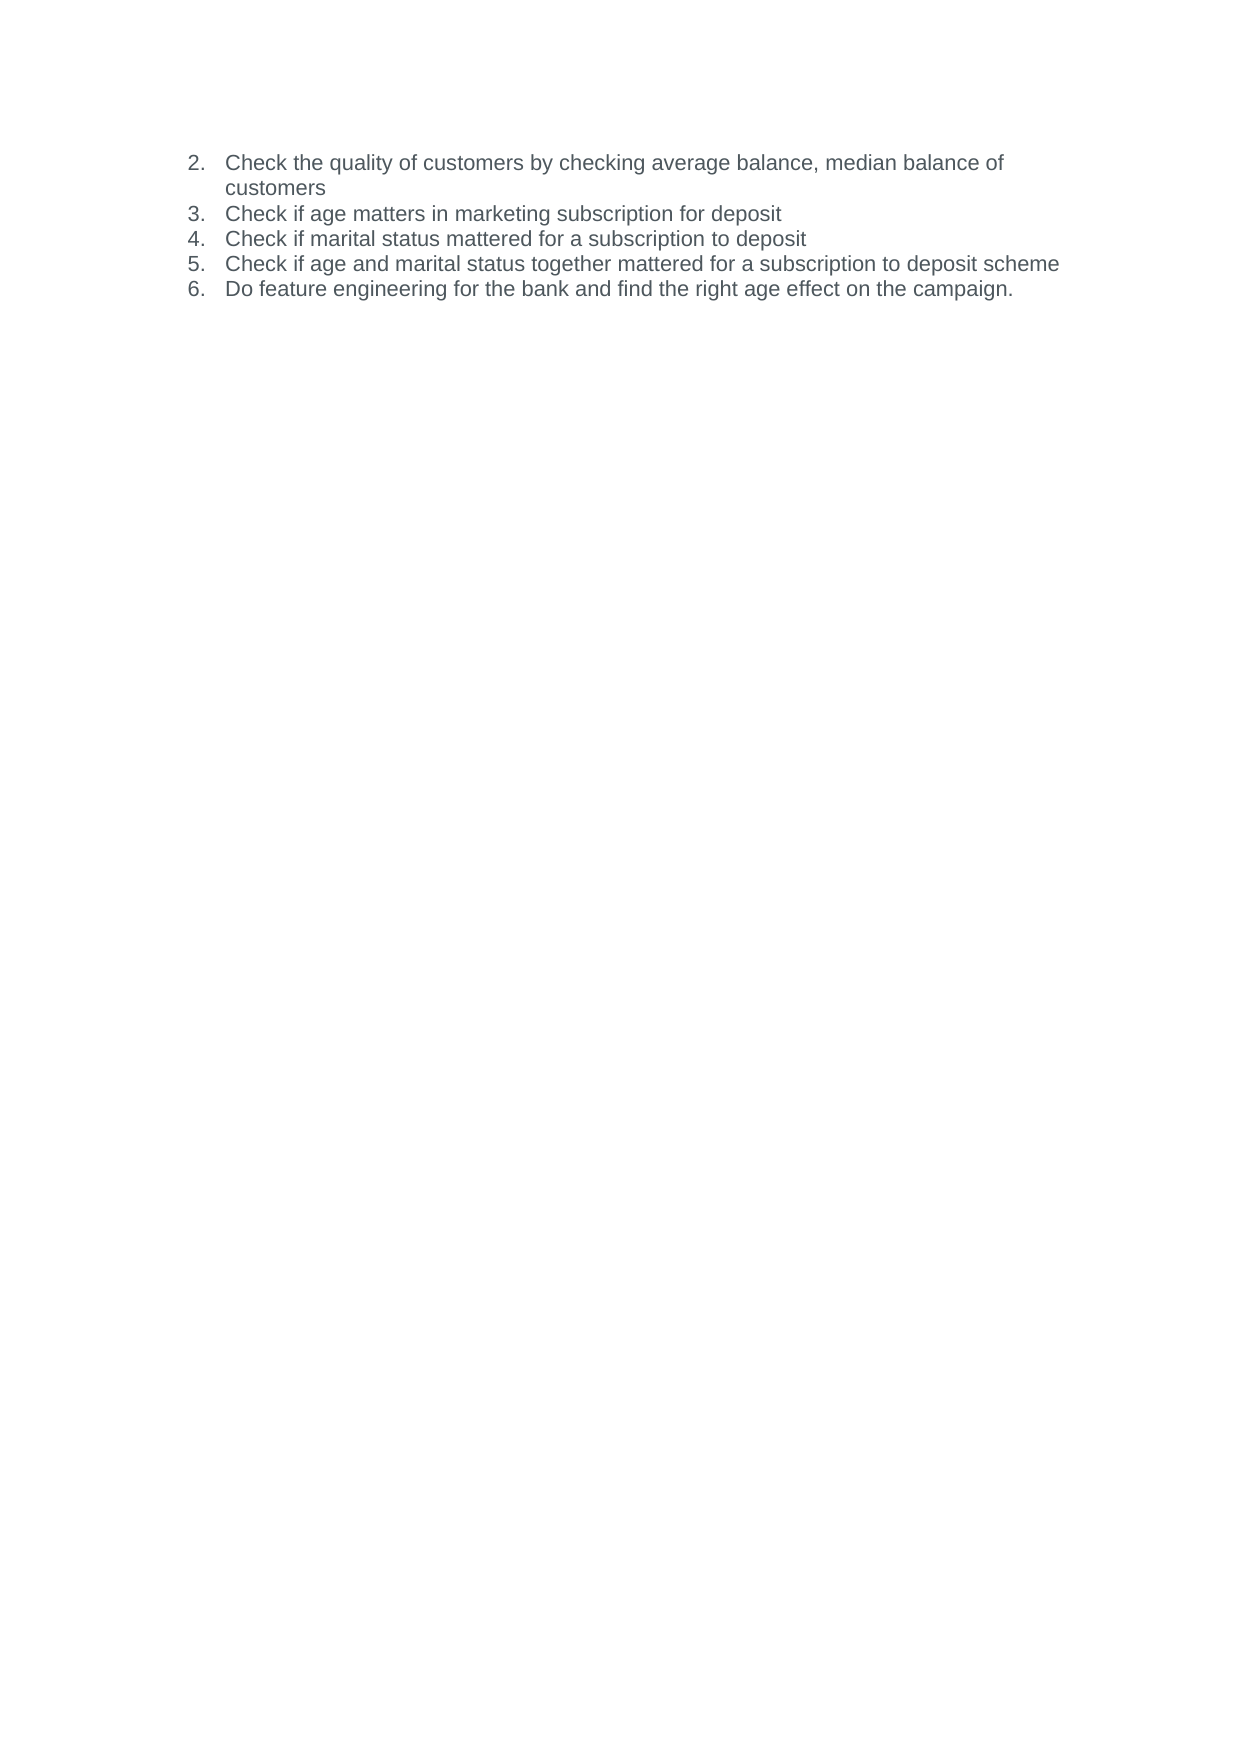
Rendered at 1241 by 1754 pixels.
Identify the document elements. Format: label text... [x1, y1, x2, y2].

list Check the quality of customers by checking average balance, median balance of customers [187, 150, 1090, 200]
list Check if age matters in marketing subscription for deposit [187, 200, 1090, 226]
list Check if age and marital status together mattered for a subscription to deposit scheme [187, 251, 1090, 276]
list Check if marital status mattered for a subscription to deposit [187, 226, 1090, 251]
list Do feature engineering for the bank and find the right age effect on the campaign. [187, 276, 1090, 326]
